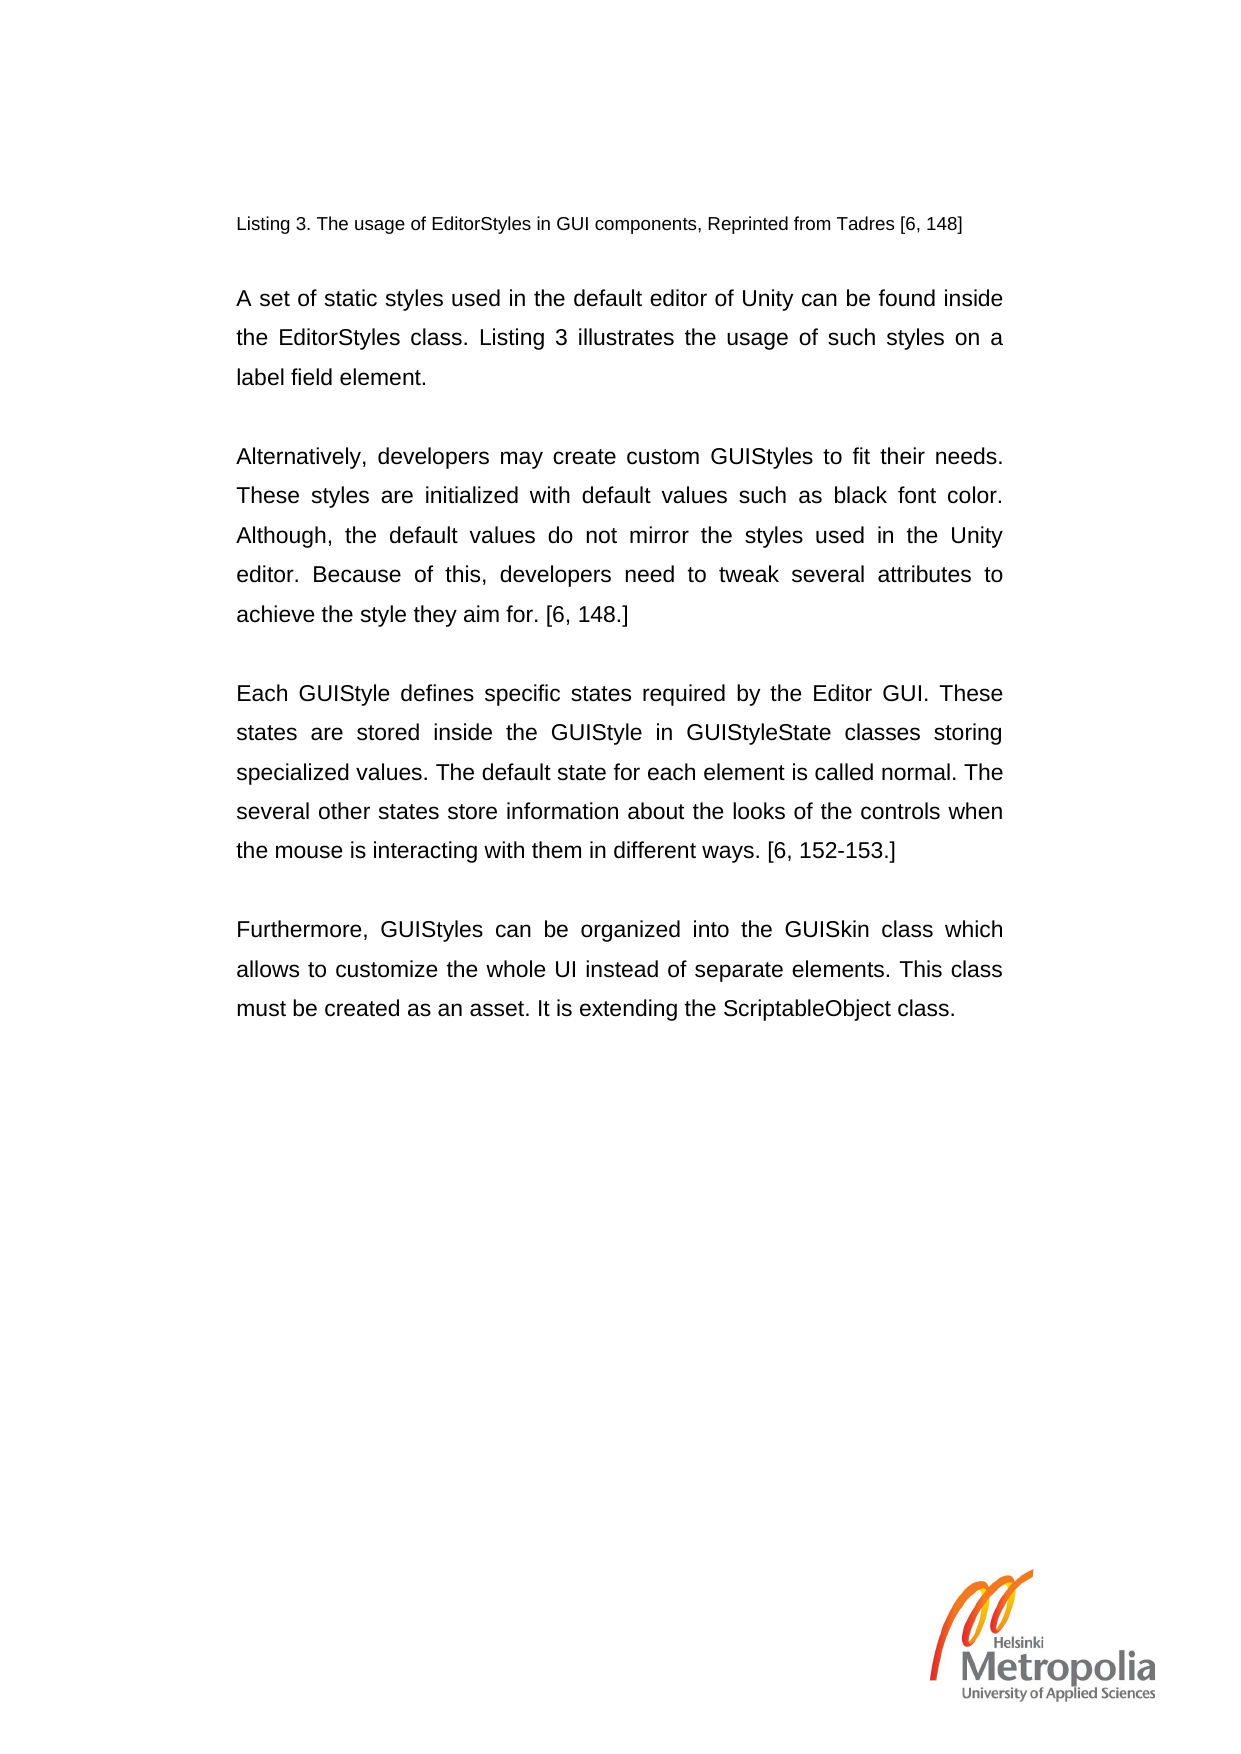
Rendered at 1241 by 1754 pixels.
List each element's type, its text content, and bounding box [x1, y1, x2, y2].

text Listing 3. The usage of EditorStyles in GUI components, Reprinted from Tadres [6, 148] [236, 213, 1004, 234]
picture [930, 1569, 1156, 1702]
text Furthermore, GUIStyles can be organized into the GUISkin class which allows to customize the whole UI instead of separate elements. This class must be created as an asset. It is extending the ScriptableObject class. [236, 916, 1004, 1022]
text Each GUIStyle defines specific states required by the Editor GUI. These states are stored inside the GUIStyle in GUIStyleState classes storing specialized values. The default state for each element is called normal. The several other states store information about the looks of the controls when the mouse is interacting with them in different ways. [6, 152-153.] [236, 679, 1004, 864]
text Alternatively, developers may create custom GUIStyles to fit their needs. These styles are initialized with default values such as black font color. Although, the default values do not mirror the styles used in the Unity editor. Because of this, developers need to tweak several attributes to achieve the style they aim for. [6, 148.] [236, 443, 1004, 627]
text A set of static styles used in the default editor of Unity can be found inside the EditorStyles class. Listing 3 illustrates the usage of such styles on a label field element. [236, 285, 1004, 390]
